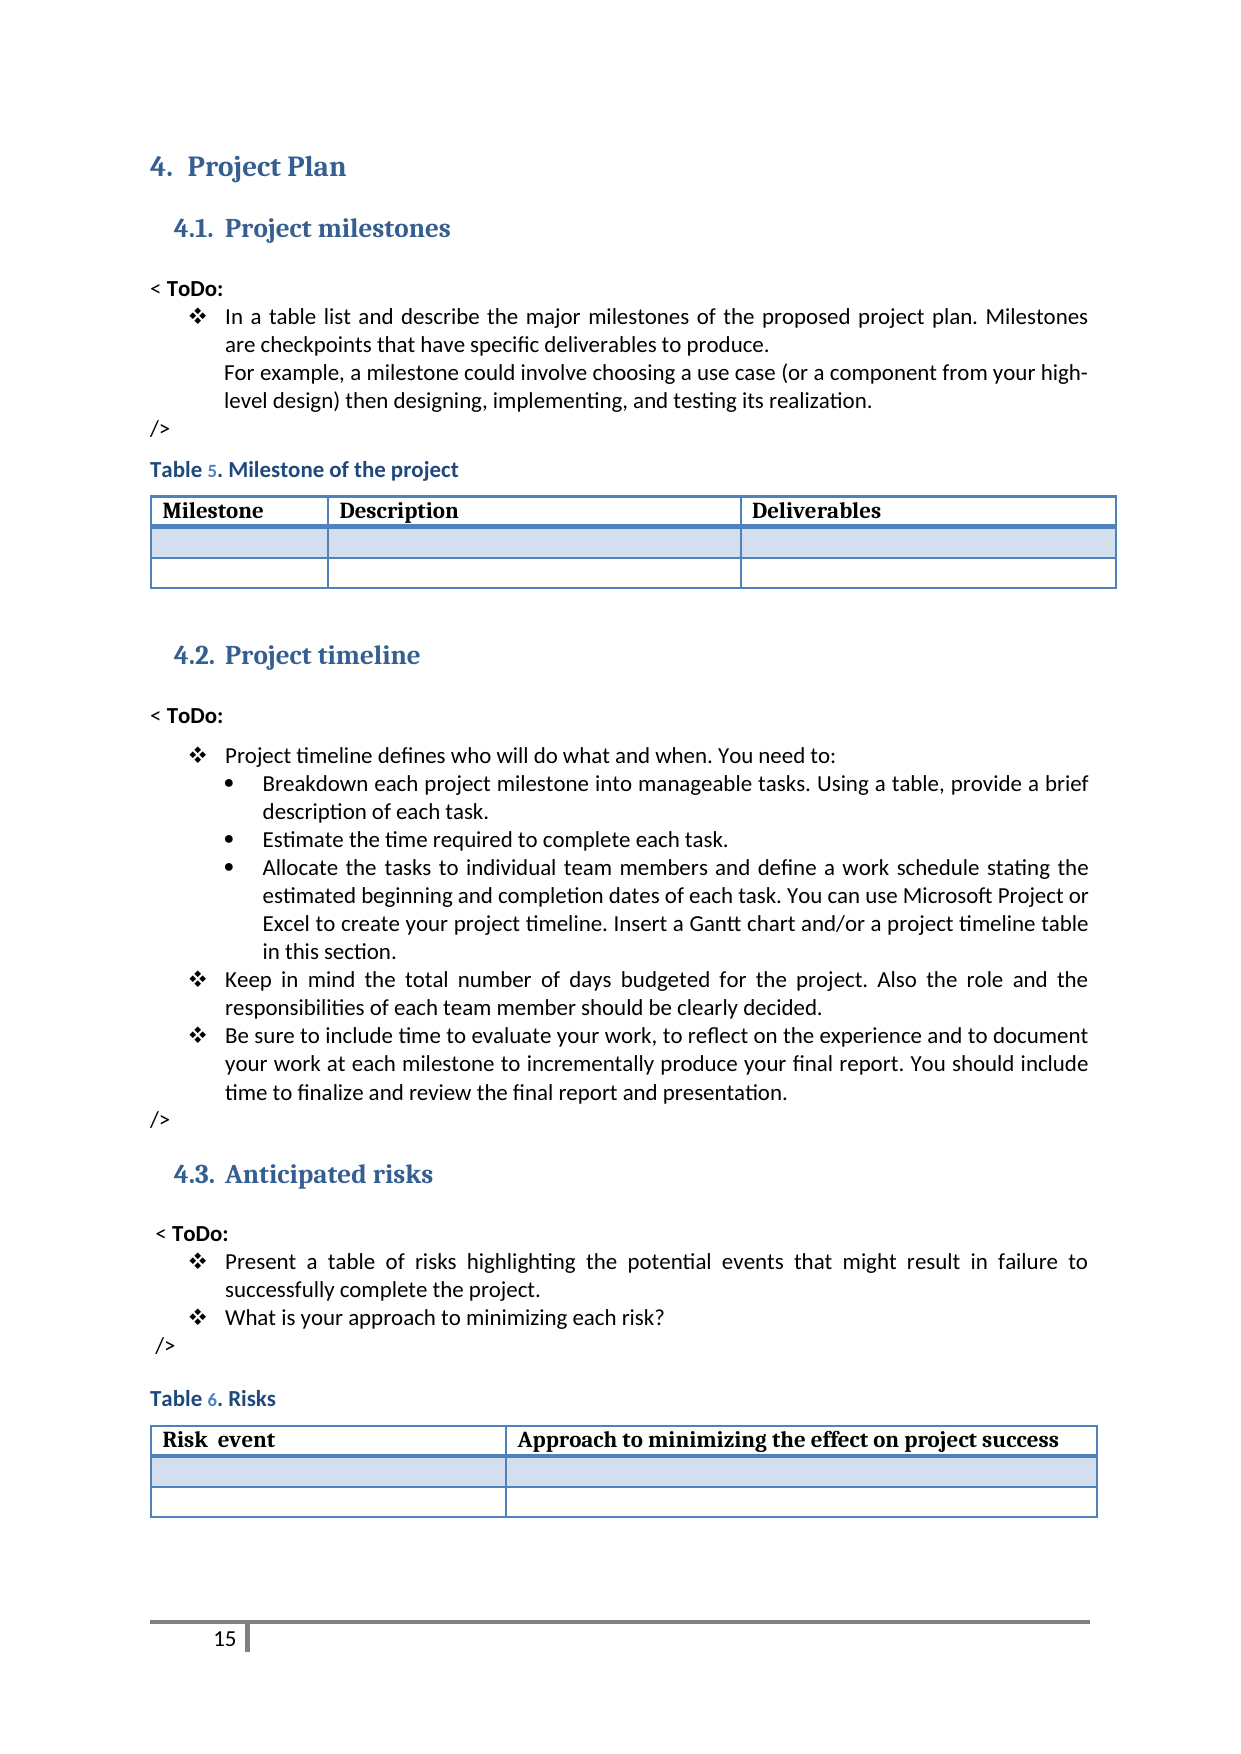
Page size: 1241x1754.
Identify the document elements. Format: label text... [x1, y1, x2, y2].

table_cell [152, 529, 327, 557]
table_header Risk event [152, 1427, 505, 1453]
text Table 5. Milestone of the project [150, 455, 1090, 483]
list Breakdown each project milestone into manageable tasks. Using a table, provide a brief description of each task. [225, 769, 1090, 825]
table_cell [152, 1488, 505, 1516]
list Present a table of risks highlighting the potential events that might result in failure to successfully complete the project. [187, 1247, 1090, 1303]
table_cell [152, 559, 327, 587]
table_header Description [329, 498, 740, 524]
table_header Approach to minimizing the effect on project success [507, 1427, 1096, 1453]
list Project timeline defines who will do what and when. You need to: [187, 741, 1090, 769]
text < ToDo: [150, 274, 1090, 302]
text For example, a milestone could involve choosing a use case (or a component from your high-level design) then designing, implementing, and testing its realization. [224, 358, 1090, 414]
table_header Milestone [152, 498, 327, 524]
list In a table list and describe the major milestones of the proposed project plan. Milestones are checkpoints that have specific deliverables to produce. [187, 302, 1090, 358]
subtitle Project milestones [174, 213, 1090, 245]
list Be sure to include time to evaluate your work, to reflect on the experience and to document your work at each milestone to incrementally produce your final report. You should include time to finalize and review the final report and presentation. [187, 1022, 1090, 1106]
list What is your approach to minimizing each risk? [187, 1303, 1090, 1331]
list Estimate the time required to complete each task. [225, 825, 1090, 853]
text /> [150, 1106, 1090, 1134]
table_cell [742, 529, 1115, 557]
subtitle Project timeline [174, 640, 1090, 671]
table_cell [742, 559, 1115, 587]
list Allocate the tasks to individual team members and define a work schedule stating the estimated beginning and completion dates of each task. You can use Microsoft Project or Excel to create your project timeline. Insert a Gantt chart and/or a project timeline table in this section. [225, 853, 1090, 966]
table_cell [507, 1458, 1096, 1486]
list Keep in mind the total number of days budgeted for the project. Also the role and the responsibilities of each team member should be clearly decided. [187, 966, 1090, 1022]
subtitle Project Plan [150, 150, 1090, 183]
text /> [150, 1331, 1090, 1359]
table_cell [329, 559, 740, 587]
table_cell [507, 1488, 1096, 1516]
subtitle Anticipated risks [174, 1159, 1090, 1190]
text < ToDo: [150, 1219, 1090, 1247]
table_cell [152, 1458, 505, 1486]
text < ToDo: [150, 701, 1090, 729]
table_cell [329, 529, 740, 557]
text Table 6. Risks [150, 1384, 1090, 1412]
text /> [150, 414, 1090, 442]
table_header Deliverables [742, 498, 1115, 524]
